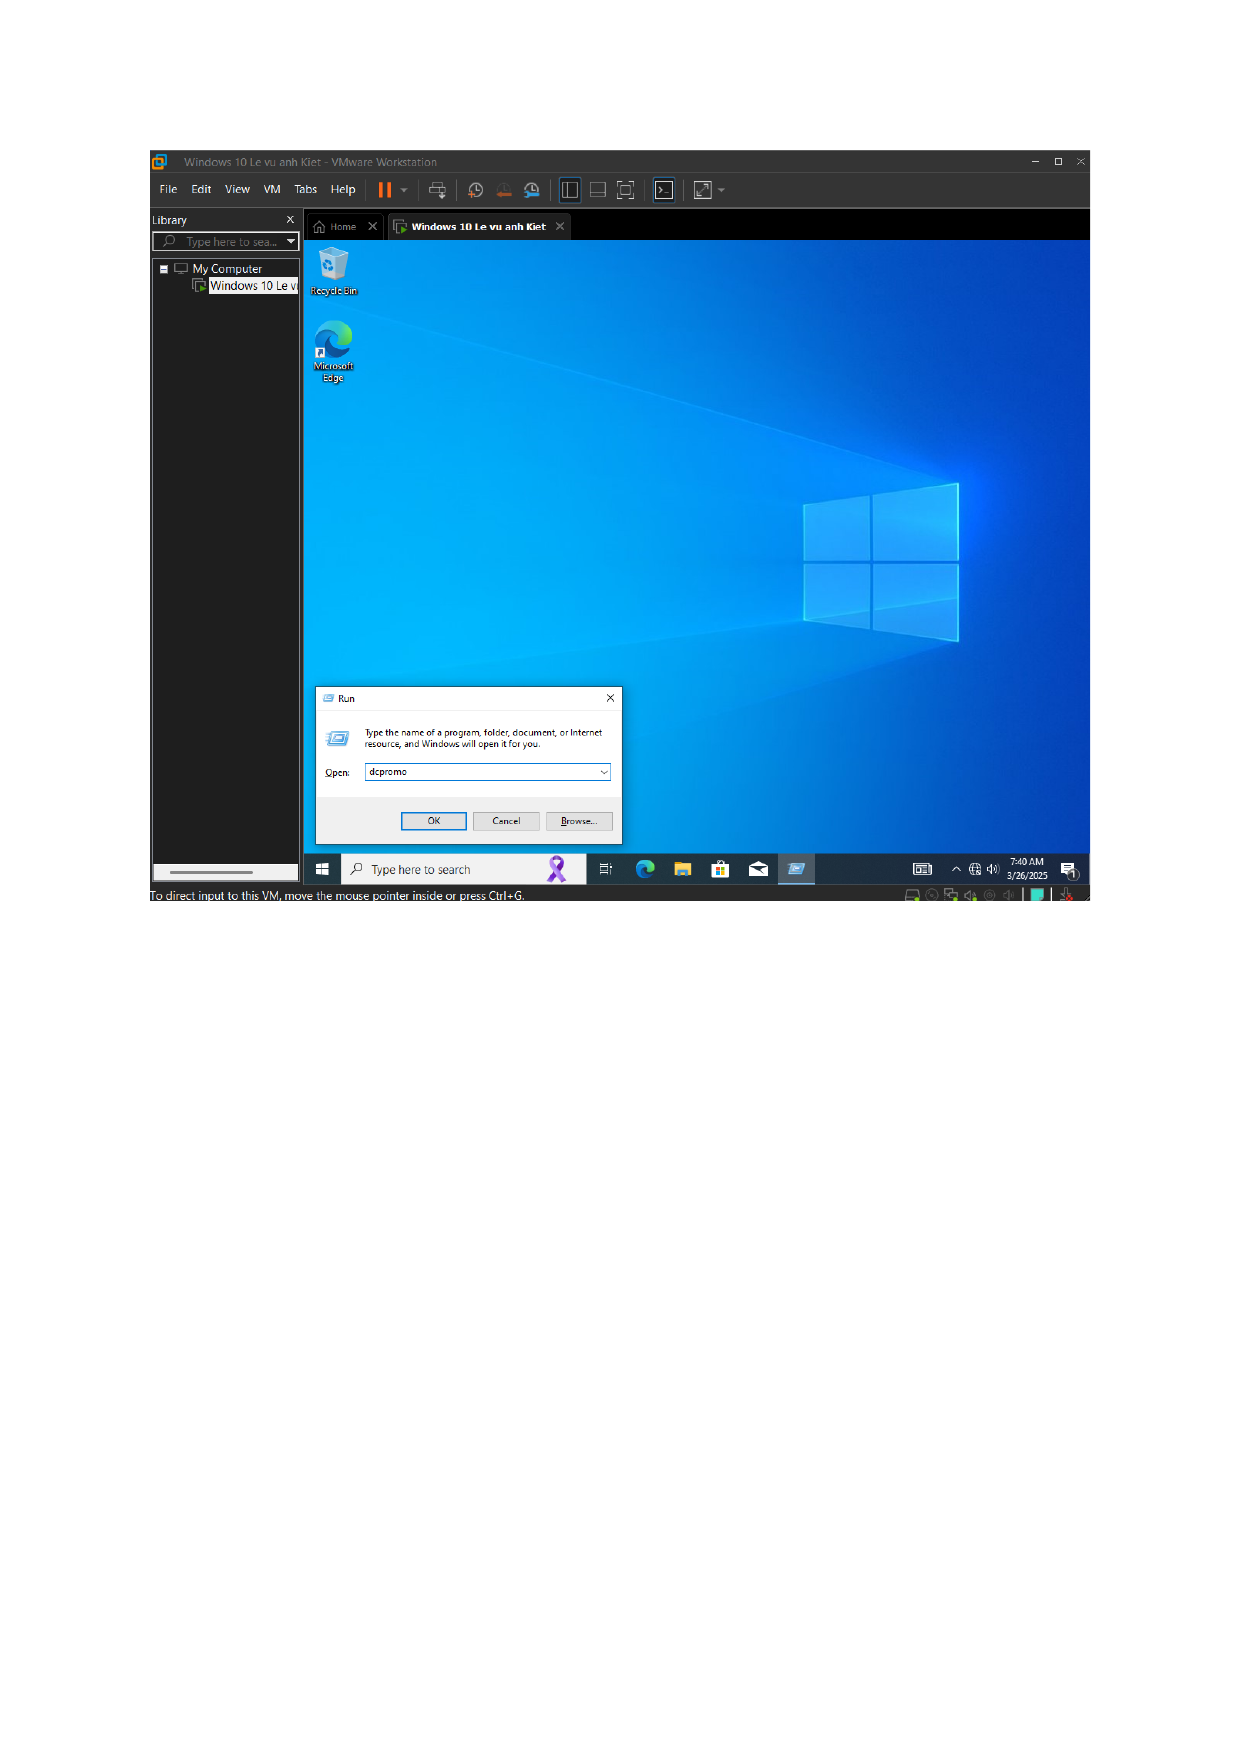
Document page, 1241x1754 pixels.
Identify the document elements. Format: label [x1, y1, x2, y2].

picture [150, 150, 1091, 901]
